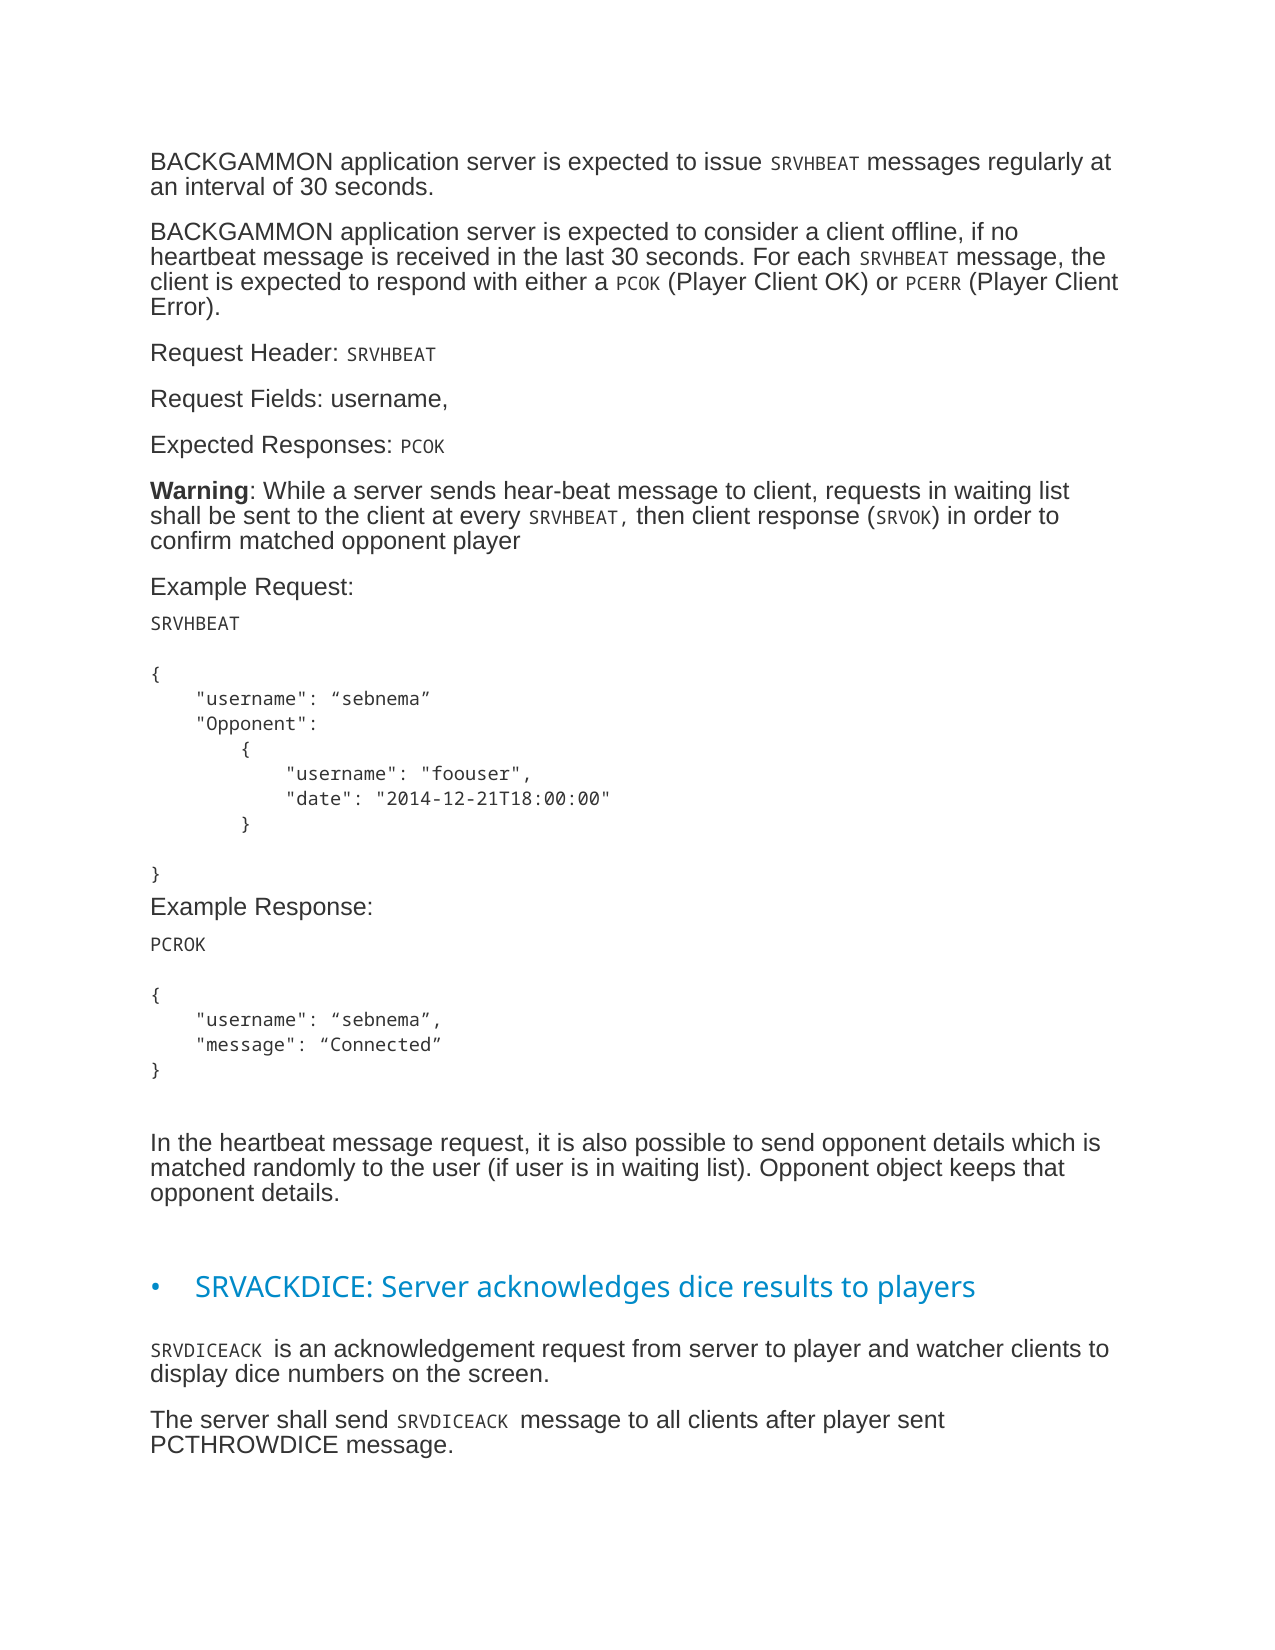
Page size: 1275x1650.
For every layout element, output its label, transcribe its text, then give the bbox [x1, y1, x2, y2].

text Request Header: SRVHBEAT [150, 342, 1125, 367]
text BACKGAMMON application server is expected to consider a client offline, if no heartbeat message is received in the last 30 seconds. For each SRVHBEAT message, the client is expected to respond with either a PCOK (Player Client OK) or PCERR (Player Client Error). [150, 221, 1125, 321]
text { [150, 981, 1125, 1006]
text "Opponent": [150, 710, 1125, 735]
list SRVACKDICE: Server acknowledges dice results to players [150, 1277, 1125, 1302]
text Warning: While a server sends hear-beat message to client, requests in waiting list shall be sent to the client at every SRVHBEAT, then client response (SRVOK) in order to confirm matched opponent player [150, 479, 1125, 554]
text } [150, 860, 1125, 885]
text "date": "2014-12-21T18:00:00" [150, 785, 1125, 810]
text Example Response: [150, 896, 1125, 921]
text BACKGAMMON application server is expected to issue SRVHBEAT messages regularly at an interval of 30 seconds. [150, 150, 1125, 200]
text PCROK [150, 931, 1125, 956]
text { [150, 735, 1125, 760]
text Expected Responses: PCOK [150, 433, 1125, 458]
text In the heartbeat message request, it is also possible to send opponent details which is matched randomly to the user (if user is in waiting list). Opponent object keeps that opponent details. [150, 1131, 1125, 1206]
text SRVDICEACK is an acknowledgement request from server to player and watcher clients to display dice numbers on the screen. [150, 1337, 1125, 1387]
text } [150, 1056, 1125, 1081]
text } [150, 810, 1125, 835]
text "username": “sebnema”, [150, 1006, 1125, 1031]
text "message": “Connected” [150, 1031, 1125, 1056]
text { [150, 660, 1125, 685]
text Request Fields: username, [150, 387, 1125, 412]
text Example Request: [150, 575, 1125, 600]
text "username": “sebnema” [150, 685, 1125, 710]
text "username": "foouser", [150, 760, 1125, 785]
text The server shall send SRVDICEACK message to all clients after player sent PCTHROWDICE message. [150, 1408, 1125, 1458]
text SRVHBEAT [150, 610, 1125, 635]
